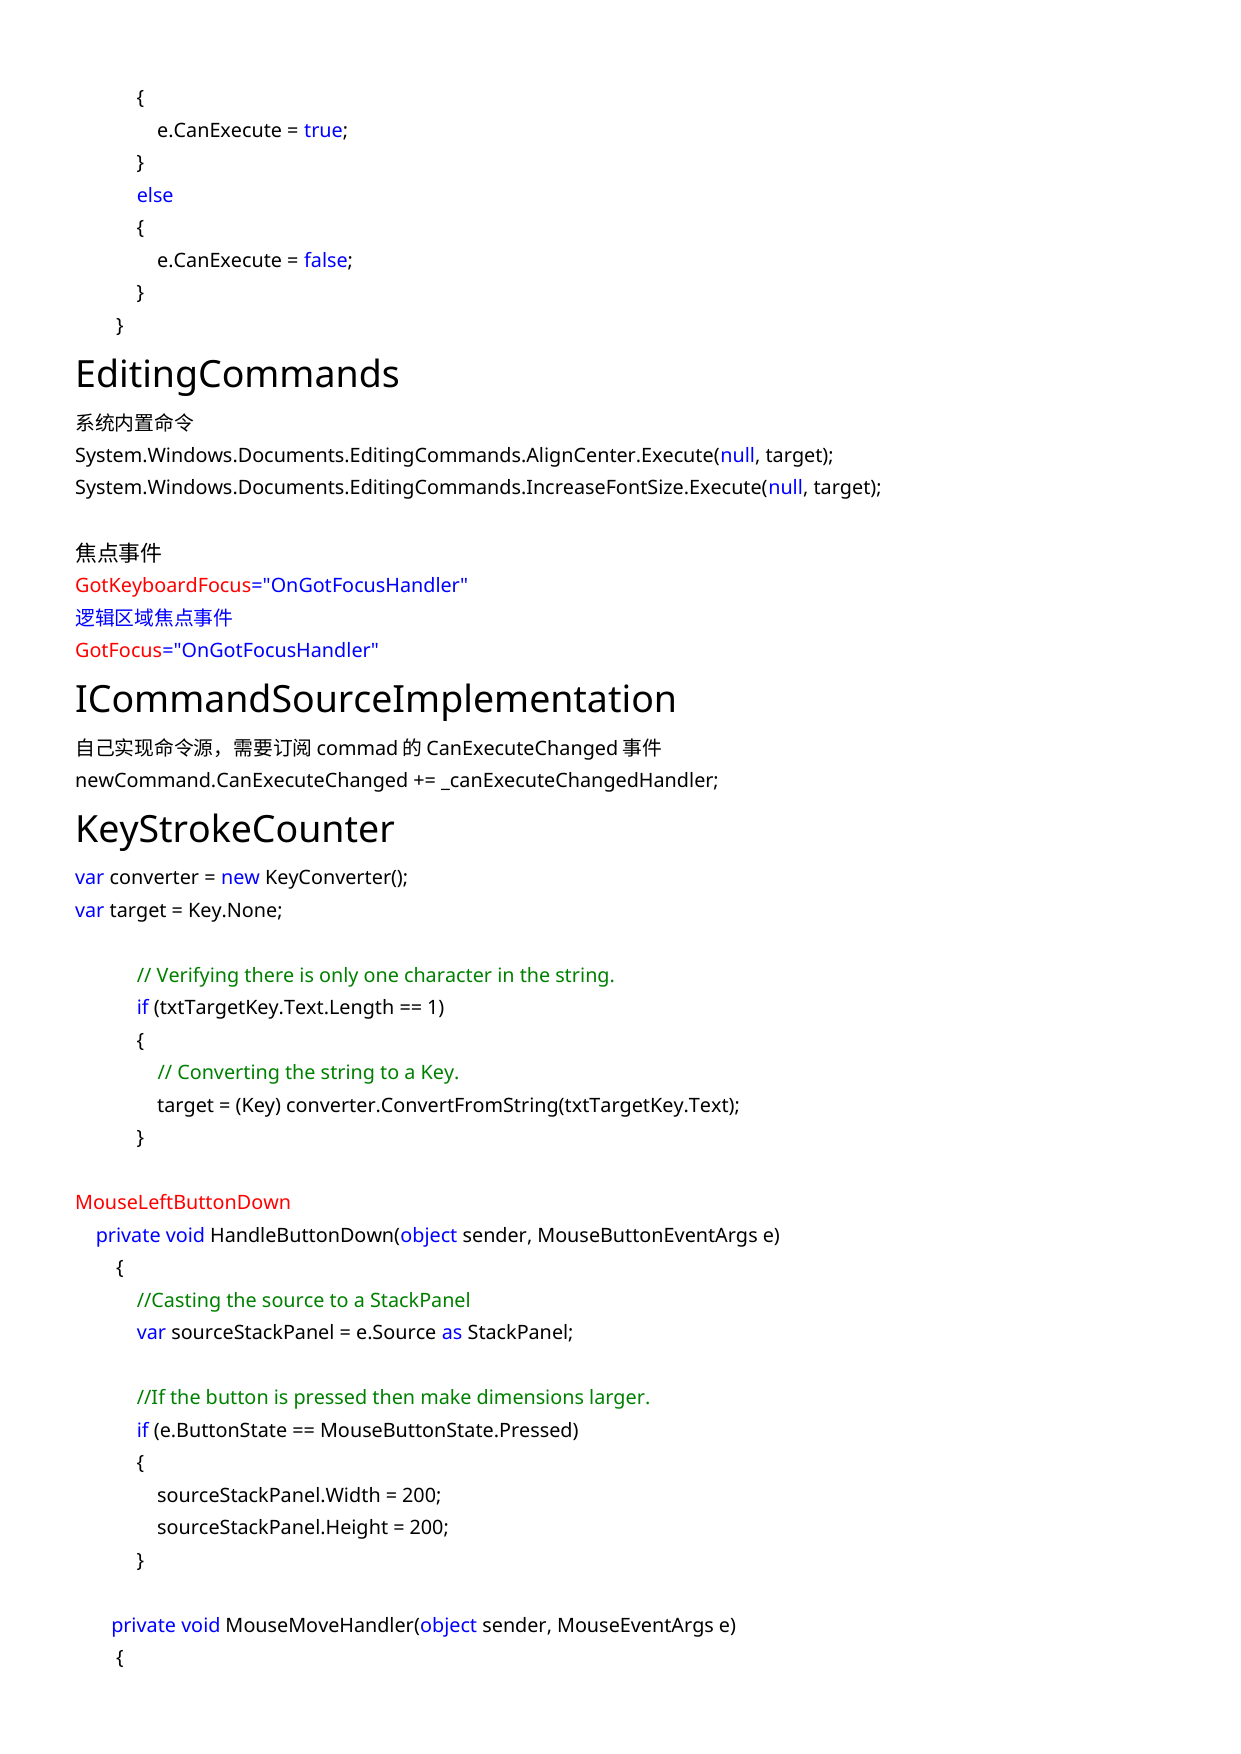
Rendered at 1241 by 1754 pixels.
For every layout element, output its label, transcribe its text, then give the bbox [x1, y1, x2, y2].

text System.Windows.Documents.EditingCommands.AlignCenter.Execute(null, target); [75, 438, 1165, 471]
text e.CanExecute = true; [75, 113, 1165, 146]
text } [75, 1121, 1165, 1153]
text } [75, 308, 1165, 341]
text // Converting the string to a Key. [75, 1056, 1165, 1088]
text } [75, 276, 1165, 308]
text 逻辑区域焦点事件 [75, 601, 1165, 633]
text { [75, 1446, 1165, 1478]
text MouseLeftButtonDown [75, 1186, 1165, 1218]
text // Verifying there is only one character in the string. [75, 958, 1165, 991]
text private void MouseMoveHandler(object sender, MouseEventArgs e) [75, 1608, 1165, 1641]
text 焦点事件 [75, 536, 1165, 568]
text if (txtTargetKey.Text.Length == 1) [75, 991, 1165, 1023]
text var target = Key.None; [75, 893, 1165, 926]
text } [75, 146, 1165, 178]
text else [75, 178, 1165, 211]
text private void HandleButtonDown(object sender, MouseButtonEventArgs e) [75, 1218, 1165, 1251]
text //Casting the source to a StackPanel [75, 1283, 1165, 1316]
text if (e.ButtonState == MouseButtonState.Pressed) [75, 1413, 1165, 1446]
text { [75, 211, 1165, 243]
text newCommand.CanExecuteChanged += _canExecuteChangedHandler; [75, 763, 1165, 796]
text EditingCommands [75, 341, 1165, 406]
text GotKeyboardFocus="OnGotFocusHandler" [75, 568, 1165, 601]
text target = (Key) converter.ConvertFromString(txtTargetKey.Text); [75, 1088, 1165, 1121]
text System.Windows.Documents.EditingCommands.IncreaseFontSize.Execute(null, target); [75, 471, 1165, 503]
text { [75, 1251, 1165, 1283]
text { [75, 1023, 1165, 1056]
text GotFocus="OnGotFocusHandler" [75, 633, 1165, 666]
text 自己实现命令源，需要订阅commad的CanExecuteChanged事件 [75, 731, 1165, 763]
text { [75, 81, 1165, 113]
text var converter = new KeyConverter(); [75, 861, 1165, 893]
text var sourceStackPanel = e.Source as StackPanel; [75, 1316, 1165, 1348]
text e.CanExecute = false; [75, 243, 1165, 276]
text ICommandSourceImplementation [75, 666, 1165, 731]
text //If the button is pressed then make dimensions larger. [75, 1381, 1165, 1413]
text } [75, 1543, 1165, 1576]
text 系统内置命令 [75, 406, 1165, 438]
text { [75, 1641, 1165, 1673]
text sourceStackPanel.Height = 200; [75, 1511, 1165, 1543]
text KeyStrokeCounter [75, 796, 1165, 861]
text sourceStackPanel.Width = 200; [75, 1478, 1165, 1511]
